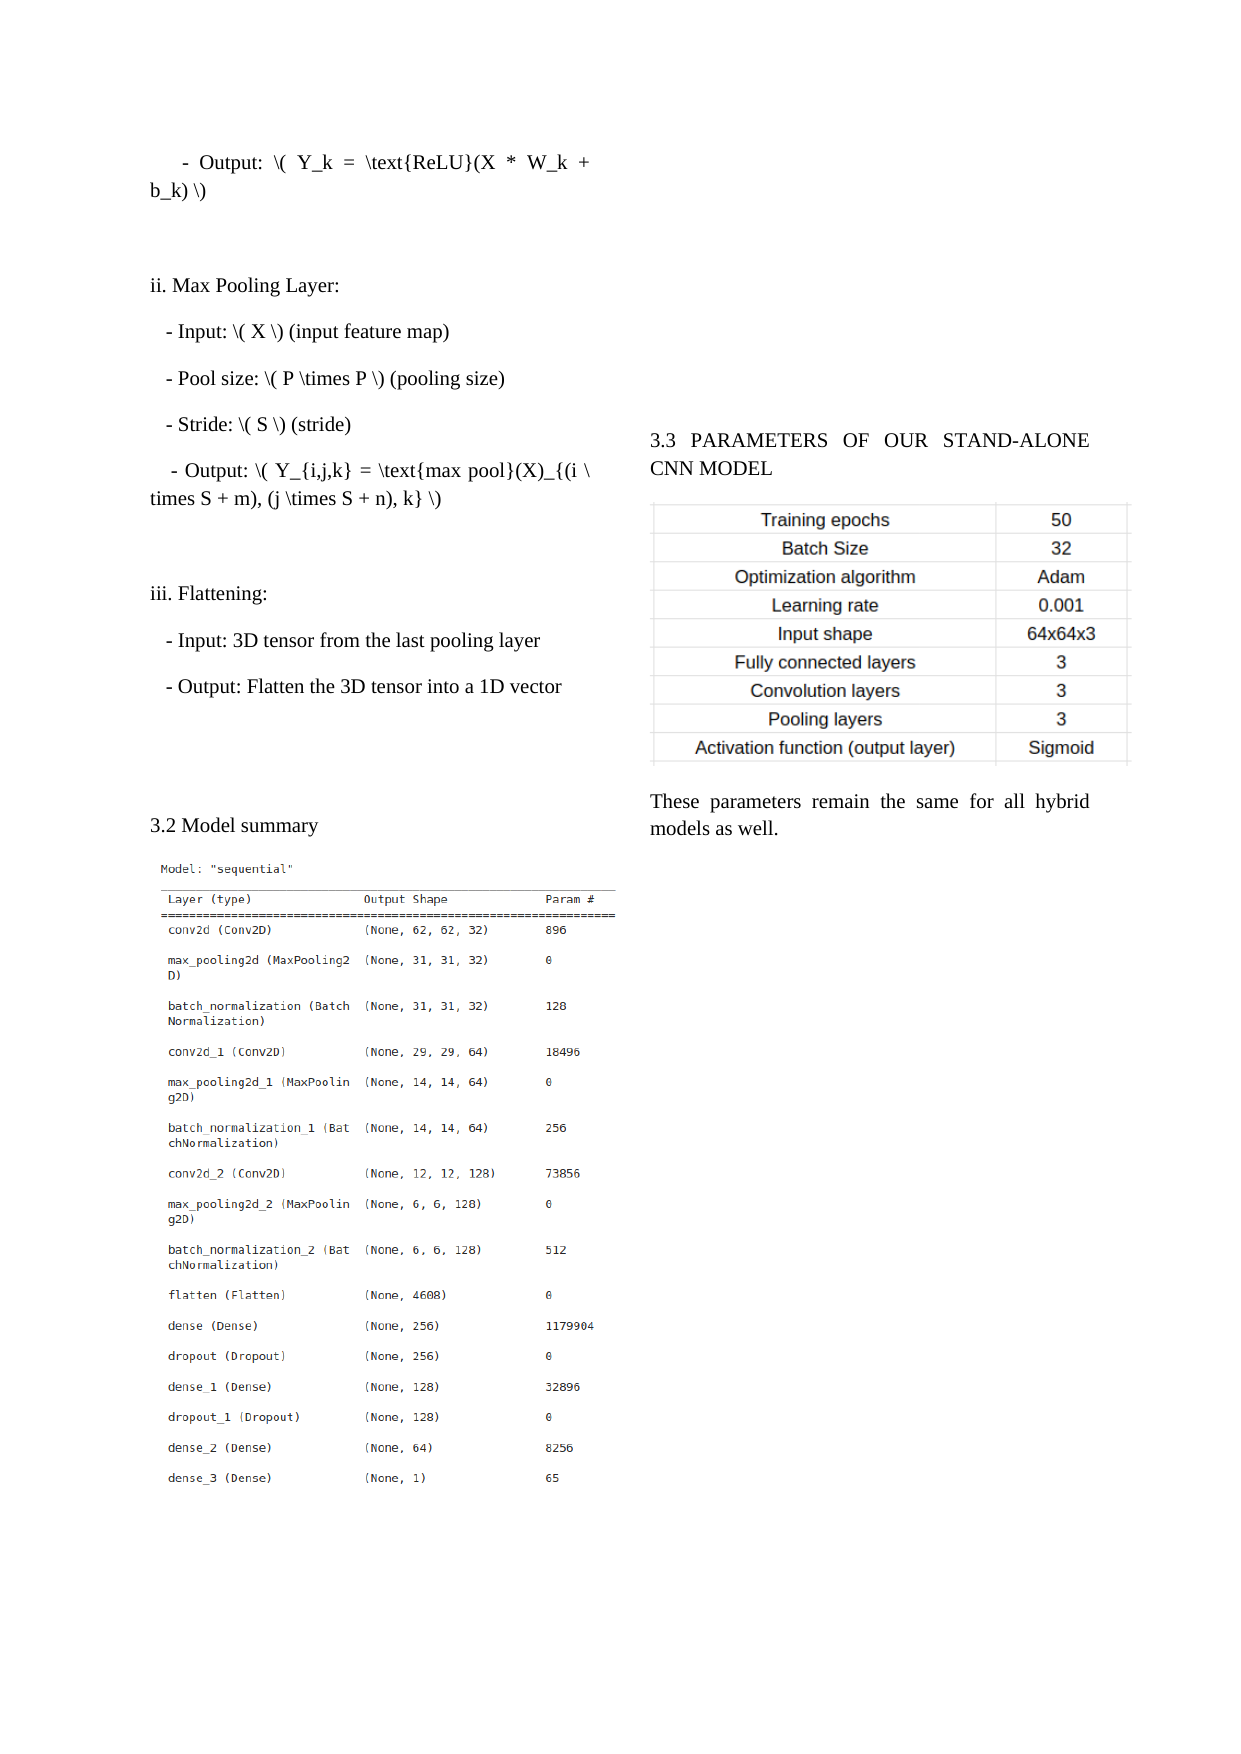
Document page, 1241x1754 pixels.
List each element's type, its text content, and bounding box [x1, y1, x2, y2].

text iii. Flattening: [150, 581, 590, 605]
text - Input: 3D tensor from the last pooling layer [150, 628, 590, 652]
text - Input: \( X \) (input feature map) [150, 319, 590, 343]
text - Output: \( Y_{i,j,k} = \text{max pool}(X)_{(i \times S + m), (j \times S + n), k} \) [150, 458, 590, 510]
text 3.2 Model summary [150, 813, 590, 837]
text - Pool size: \( P \times P \) (pooling size) [150, 366, 590, 390]
text - Output: \( Y_k = \text{ReLU}(X * W_k + b_k) \) [150, 150, 590, 202]
text - Stride: \( S \) (stride) [150, 412, 590, 436]
text ii. Max Pooling Layer: [150, 273, 590, 297]
text - Output: Flatten the 3D tensor into a 1D vector [150, 674, 590, 698]
picture [150, 859, 620, 1496]
text 3.3 PARAMETERS OF OUR STAND-ALONE CNN MODEL [650, 428, 1090, 480]
picture [649, 502, 1132, 766]
text These parameters remain the same for all hybrid models as well. [650, 789, 1090, 840]
